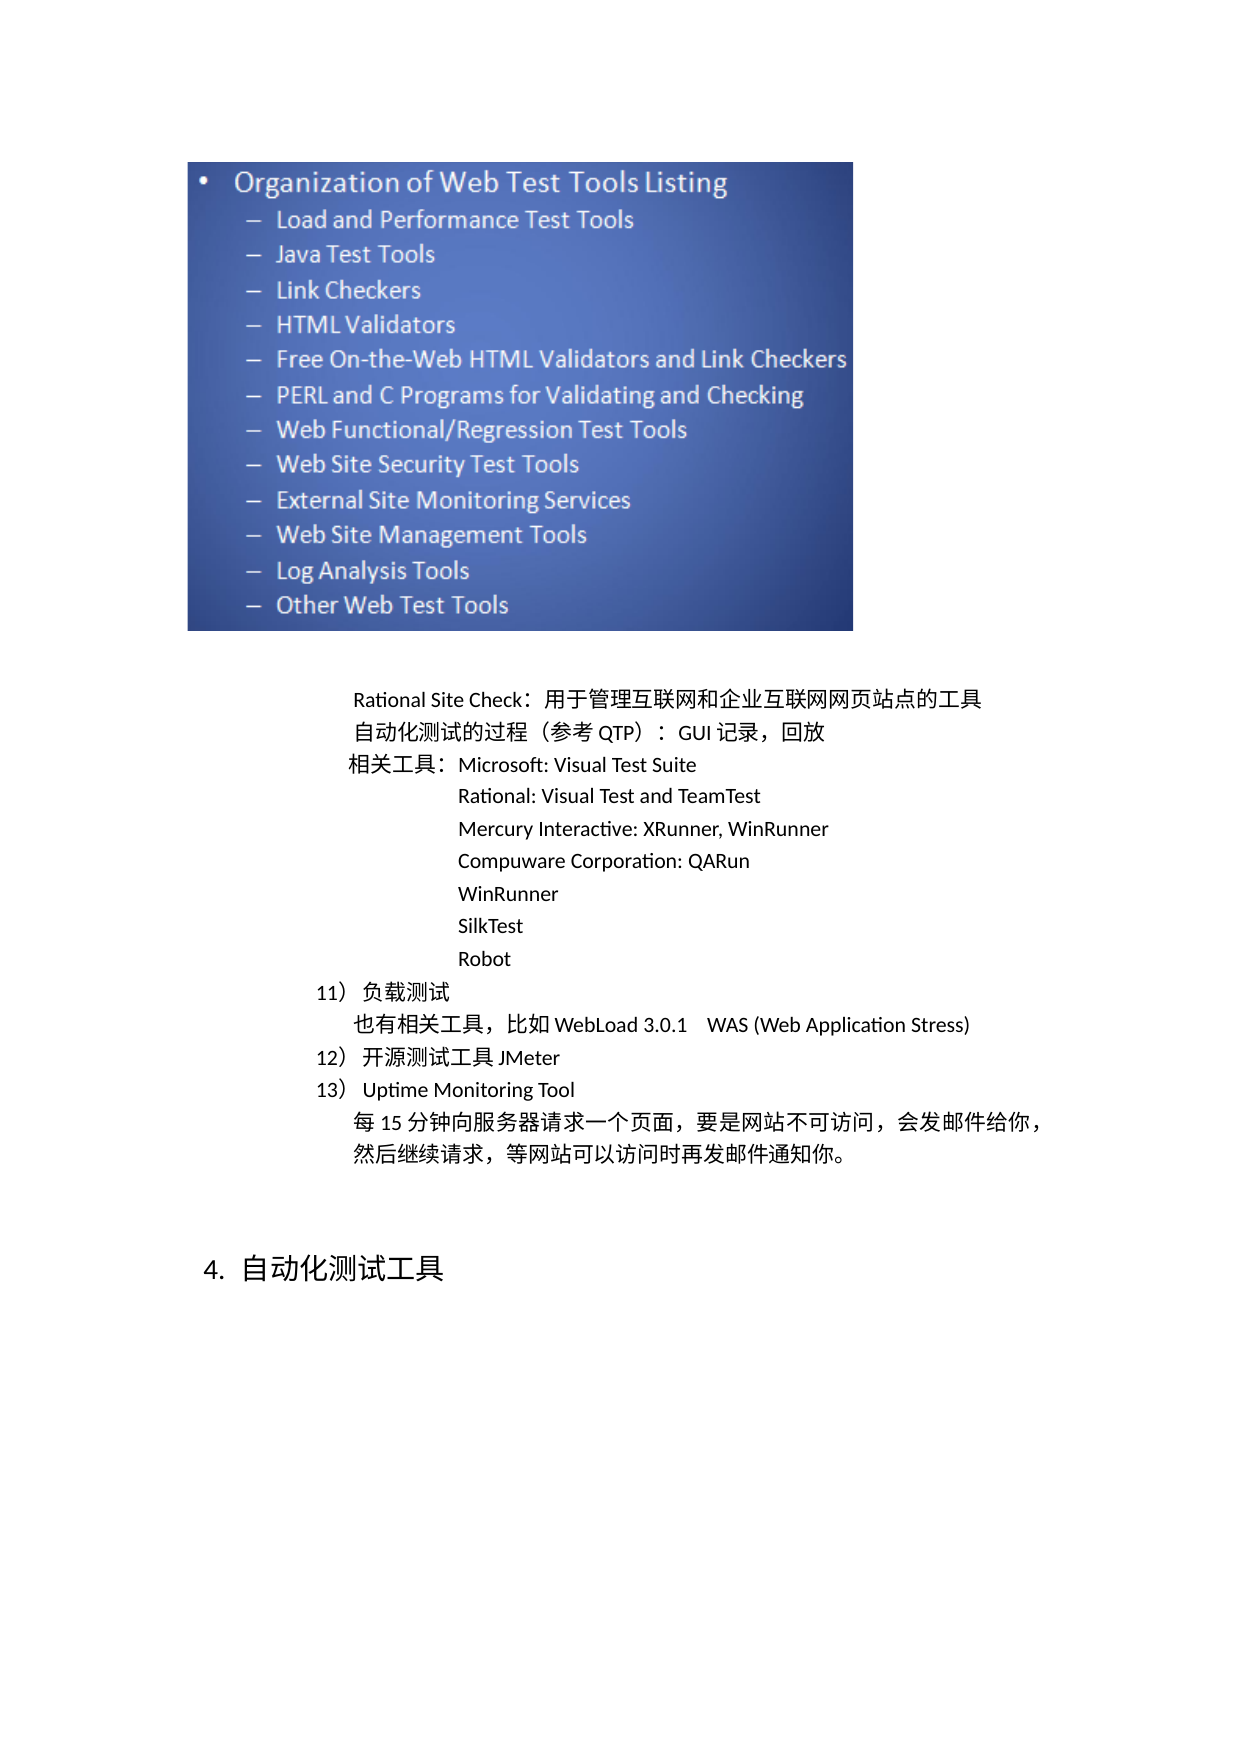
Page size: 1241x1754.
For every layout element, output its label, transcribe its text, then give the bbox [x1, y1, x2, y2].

list Rational Site Check：用于管理互联网和企业互联网网页站点的工具 [353, 682, 1053, 714]
list WinRunner [414, 877, 1053, 909]
list 开源测试工具JMeter [316, 1039, 1053, 1072]
list 自动化测试工具 [203, 1234, 1053, 1299]
list Compuware Corporation: QARun [414, 844, 1053, 877]
list Robot [414, 942, 1053, 974]
list Rational: Visual Test and TeamTest [381, 779, 1053, 812]
list 相关工具：Microsoft: Visual Test Suite [337, 747, 1053, 779]
list Uptime Monitoring Tool [316, 1072, 1053, 1104]
list 也有相关工具，比如WebLoad 3.0.1 WAS (Web Application Stress) [353, 1007, 1053, 1039]
list SilkTest [414, 909, 1053, 942]
list 自动化测试的过程（参考QTP）：GUI记录，回放 [353, 714, 1053, 747]
picture [187, 162, 854, 631]
list 每15分钟向服务器请求一个页面，要是网站不可访问，会发邮件给你，然后继续请求，等网站可以访问时再发邮件通知你。 [353, 1104, 1053, 1169]
list 负载测试 [316, 974, 1053, 1007]
list Mercury Interactive: XRunner, WinRunner [414, 812, 1053, 844]
